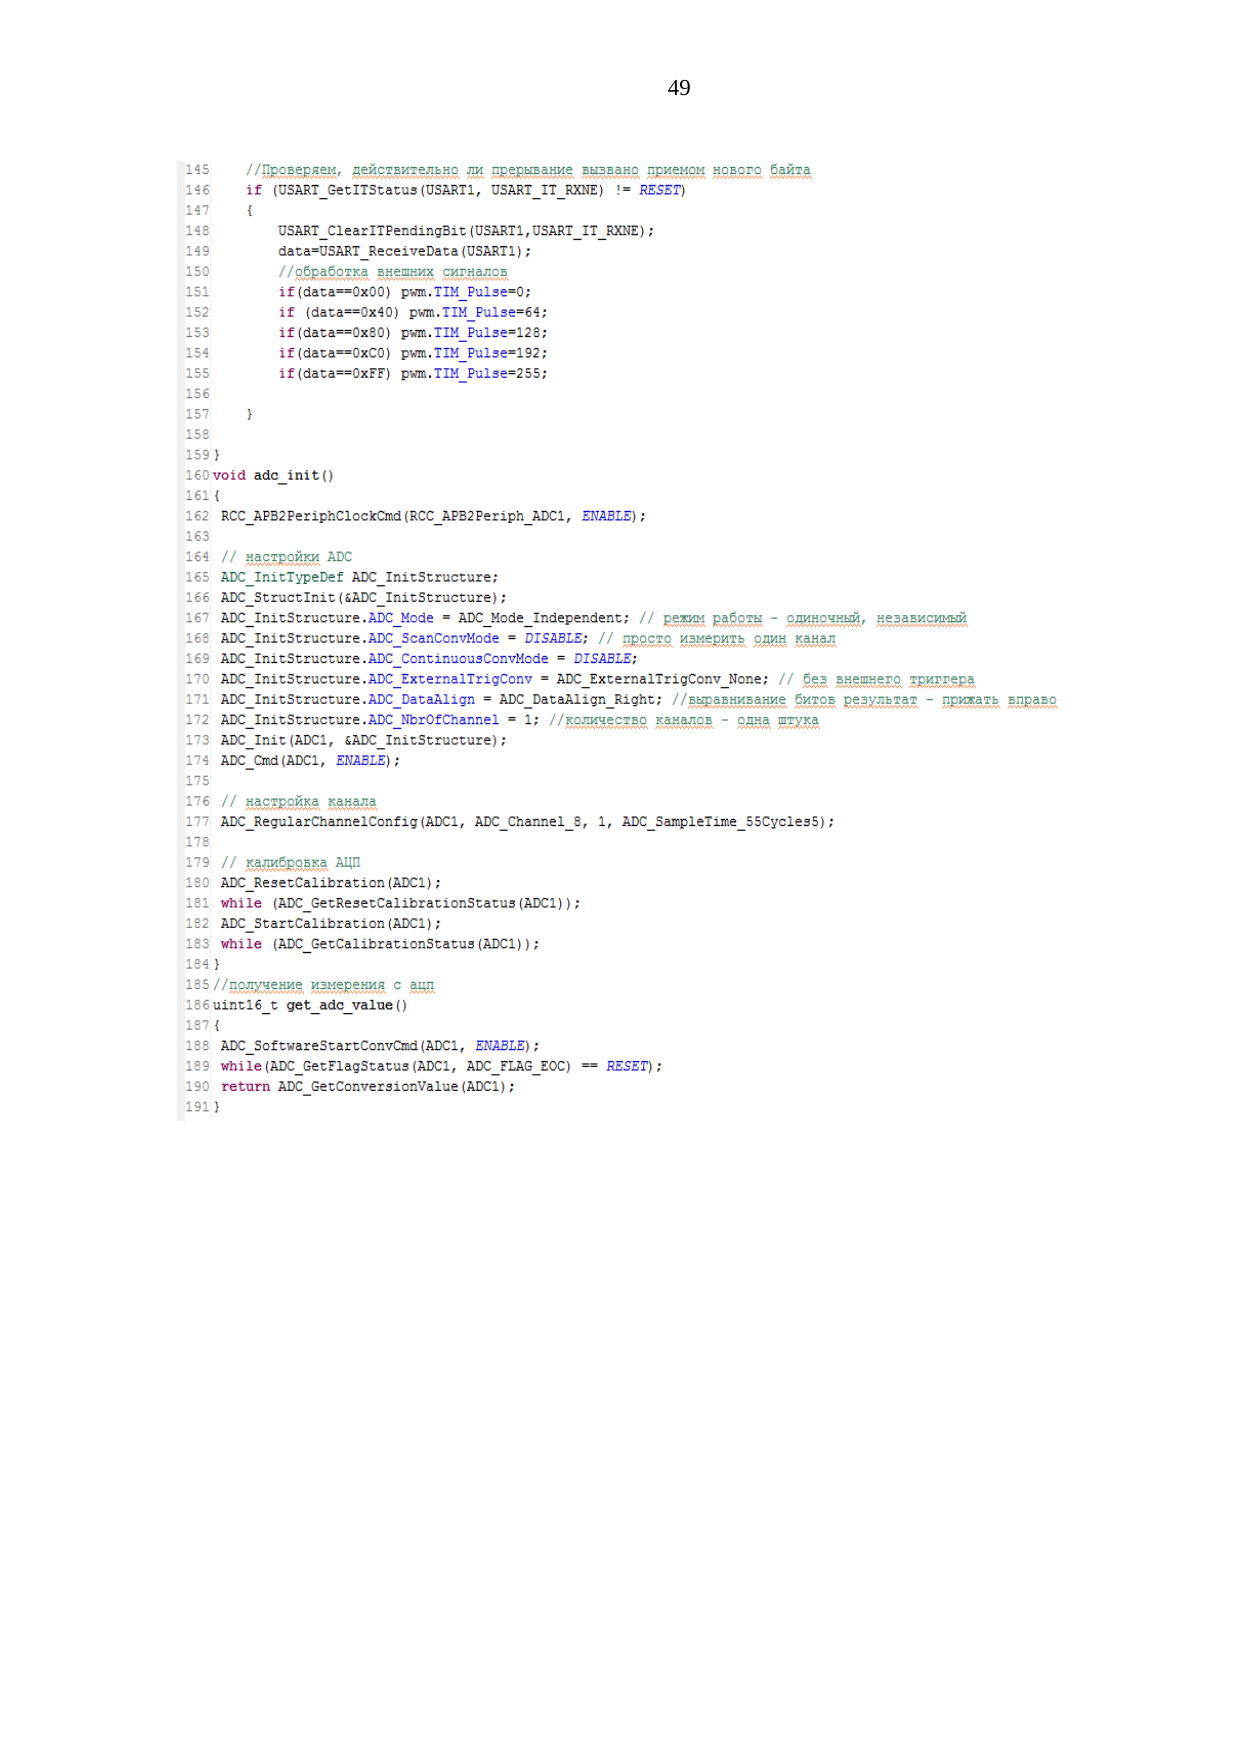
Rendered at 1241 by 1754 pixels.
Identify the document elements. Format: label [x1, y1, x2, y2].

picture [177, 161, 1151, 1121]
